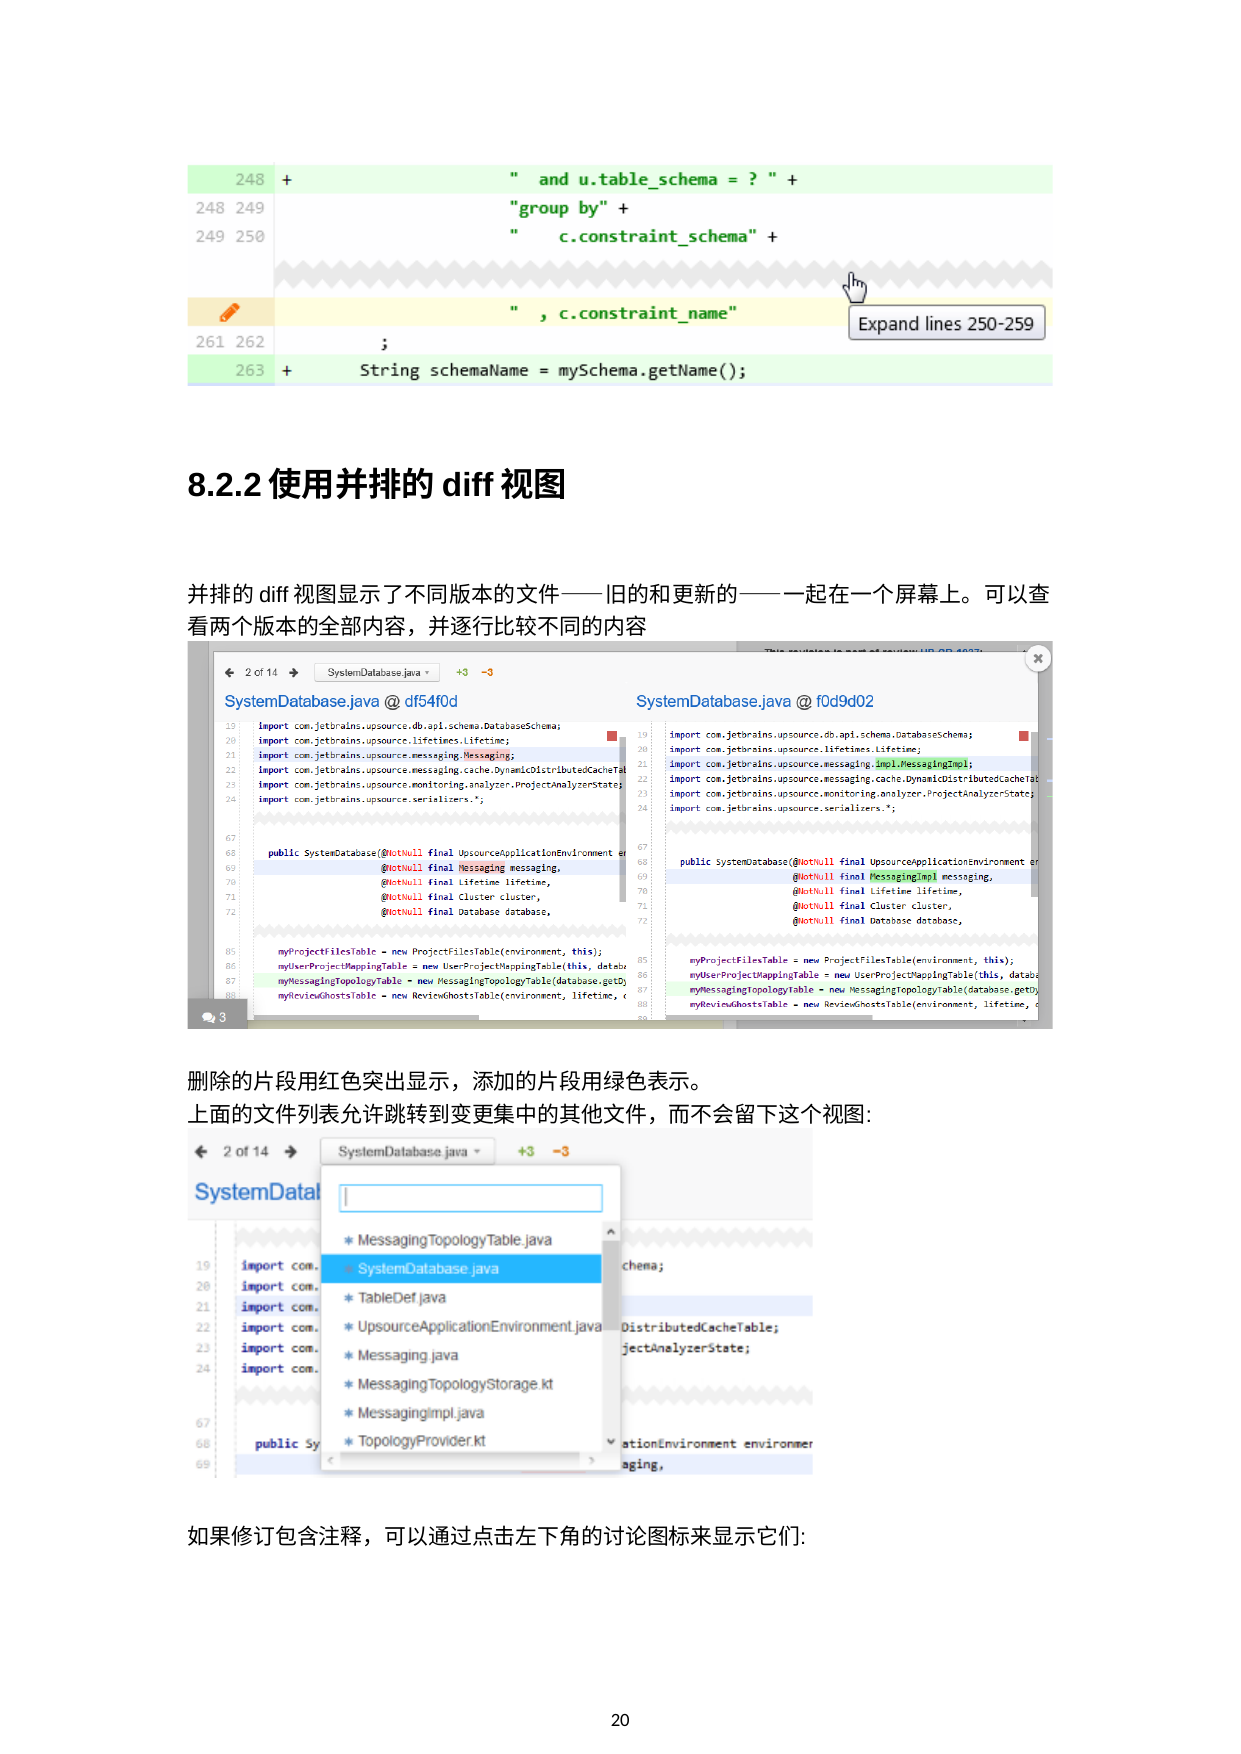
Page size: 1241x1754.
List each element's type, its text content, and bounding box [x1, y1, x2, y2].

picture [187, 1128, 813, 1478]
text 上面的文件列表允许跳转到变更集中的其他文件，而不会留下这个视图: [187, 1096, 1053, 1129]
picture [187, 641, 1053, 1029]
subtitle 8.2.2使用并排的diff视图 [187, 449, 1053, 514]
text 如果修订包含注释，可以通过点击左下角的讨论图标来显示它们: [187, 1519, 1053, 1551]
text 删除的片段用红色突出显示，添加的片段用绿色表示。 [187, 1064, 1053, 1096]
picture [187, 162, 1053, 386]
text 并排的diff视图显示了不同版本的文件——旧的和更新的——一起在一个屏幕上。可以查看两个版本的全部内容，并逐行比较不同的内容 [187, 576, 1053, 641]
